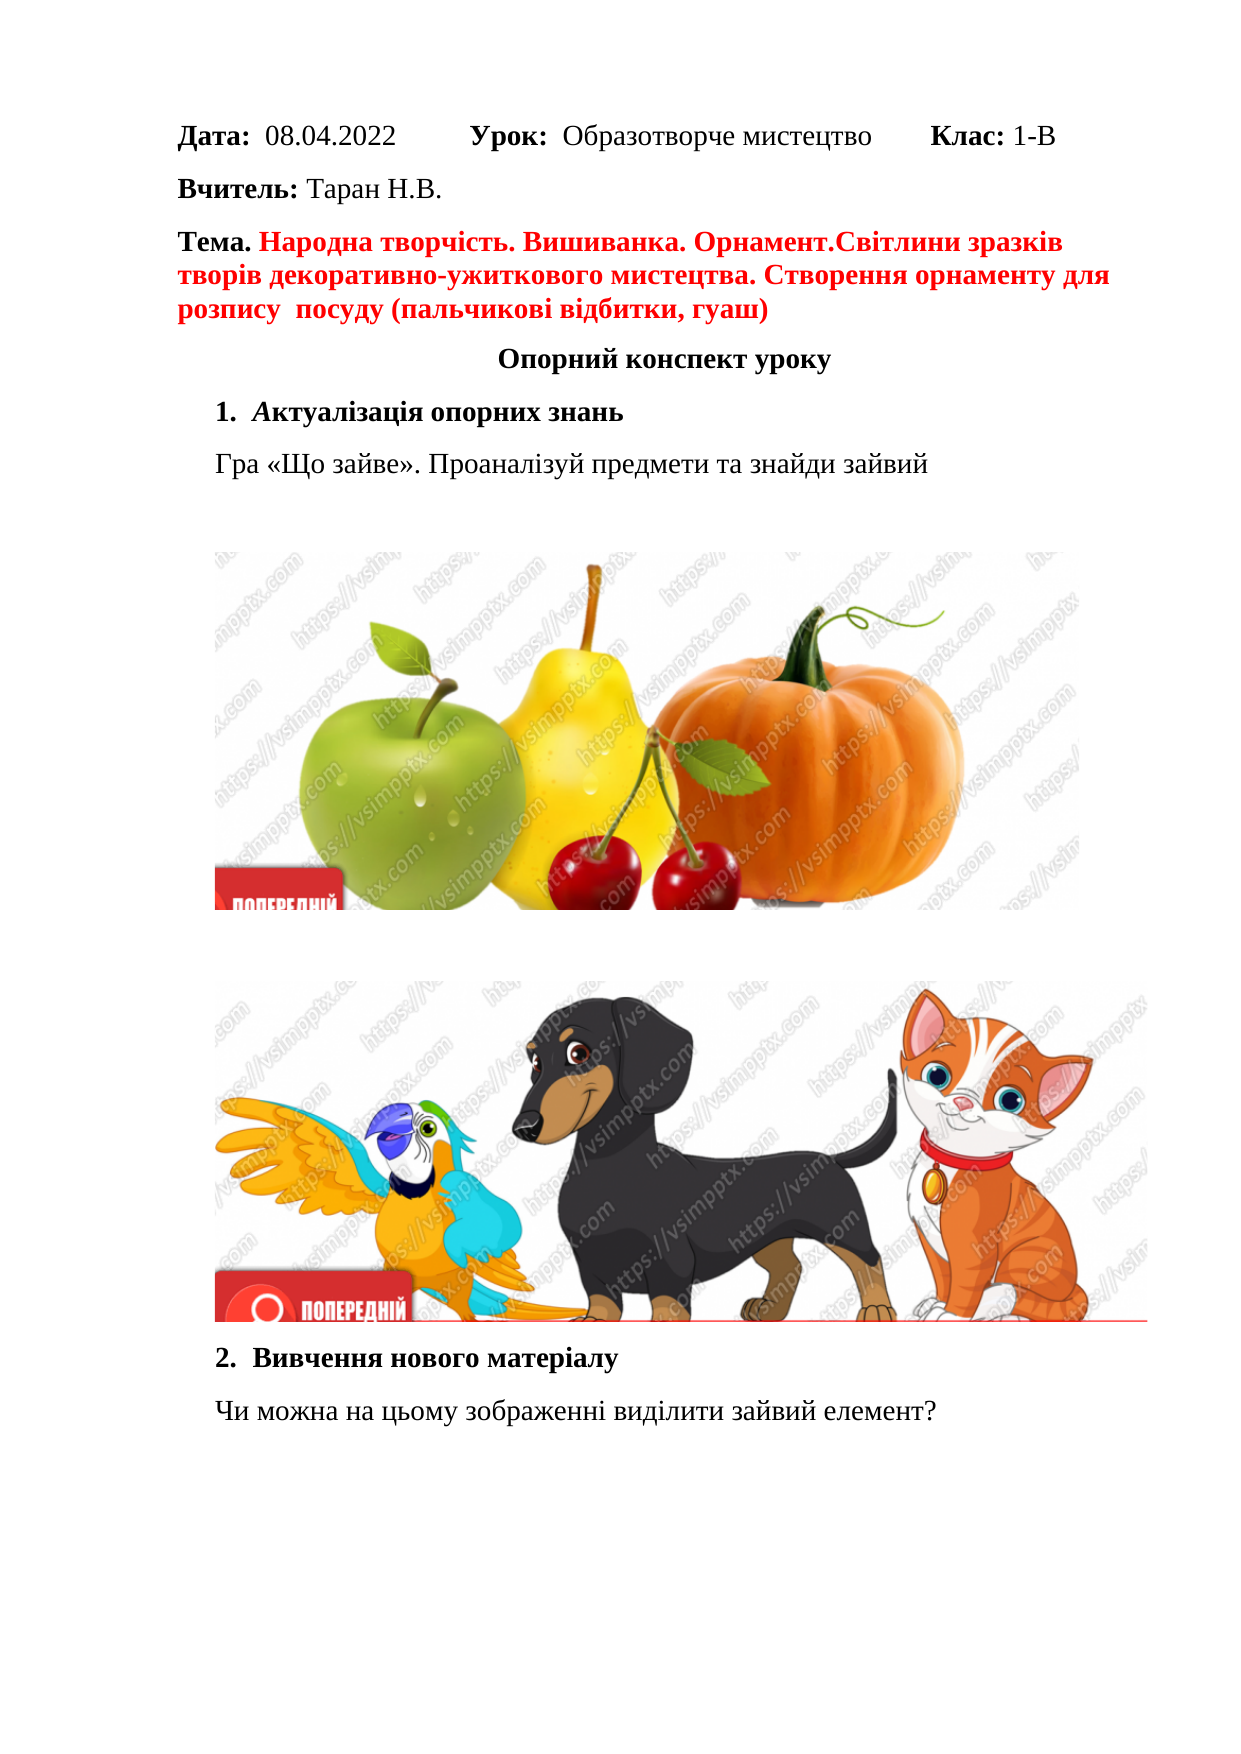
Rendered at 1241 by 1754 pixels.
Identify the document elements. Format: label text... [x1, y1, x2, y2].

text Опорний конспект уроку [177, 341, 1152, 374]
picture [214, 981, 1148, 1322]
list Актуалізація опорних знань [215, 394, 1152, 427]
text Дата: 08.04.2022 Урок: Образотворче мистецтво Клас: 1-В [177, 118, 1152, 152]
list Вивчення нового матеріалу [215, 1341, 1152, 1374]
text Тема. Народна творчість. Вишиванка. Орнамент.Світлини зразків творів декоративно-ужиткового мистецтва. Створення орнаменту для розпису посуду (пальчикові відбитки, гуаш) [177, 224, 1152, 324]
text Вчитель: Таран Н.В. [177, 171, 1152, 204]
picture [214, 552, 1080, 910]
text Гра «Що зайве». Проаналізуй предмети та знайди зайвий [177, 447, 1152, 480]
text Чи можна на цьому зображенні виділити зайвий елемент? [177, 1393, 1152, 1427]
